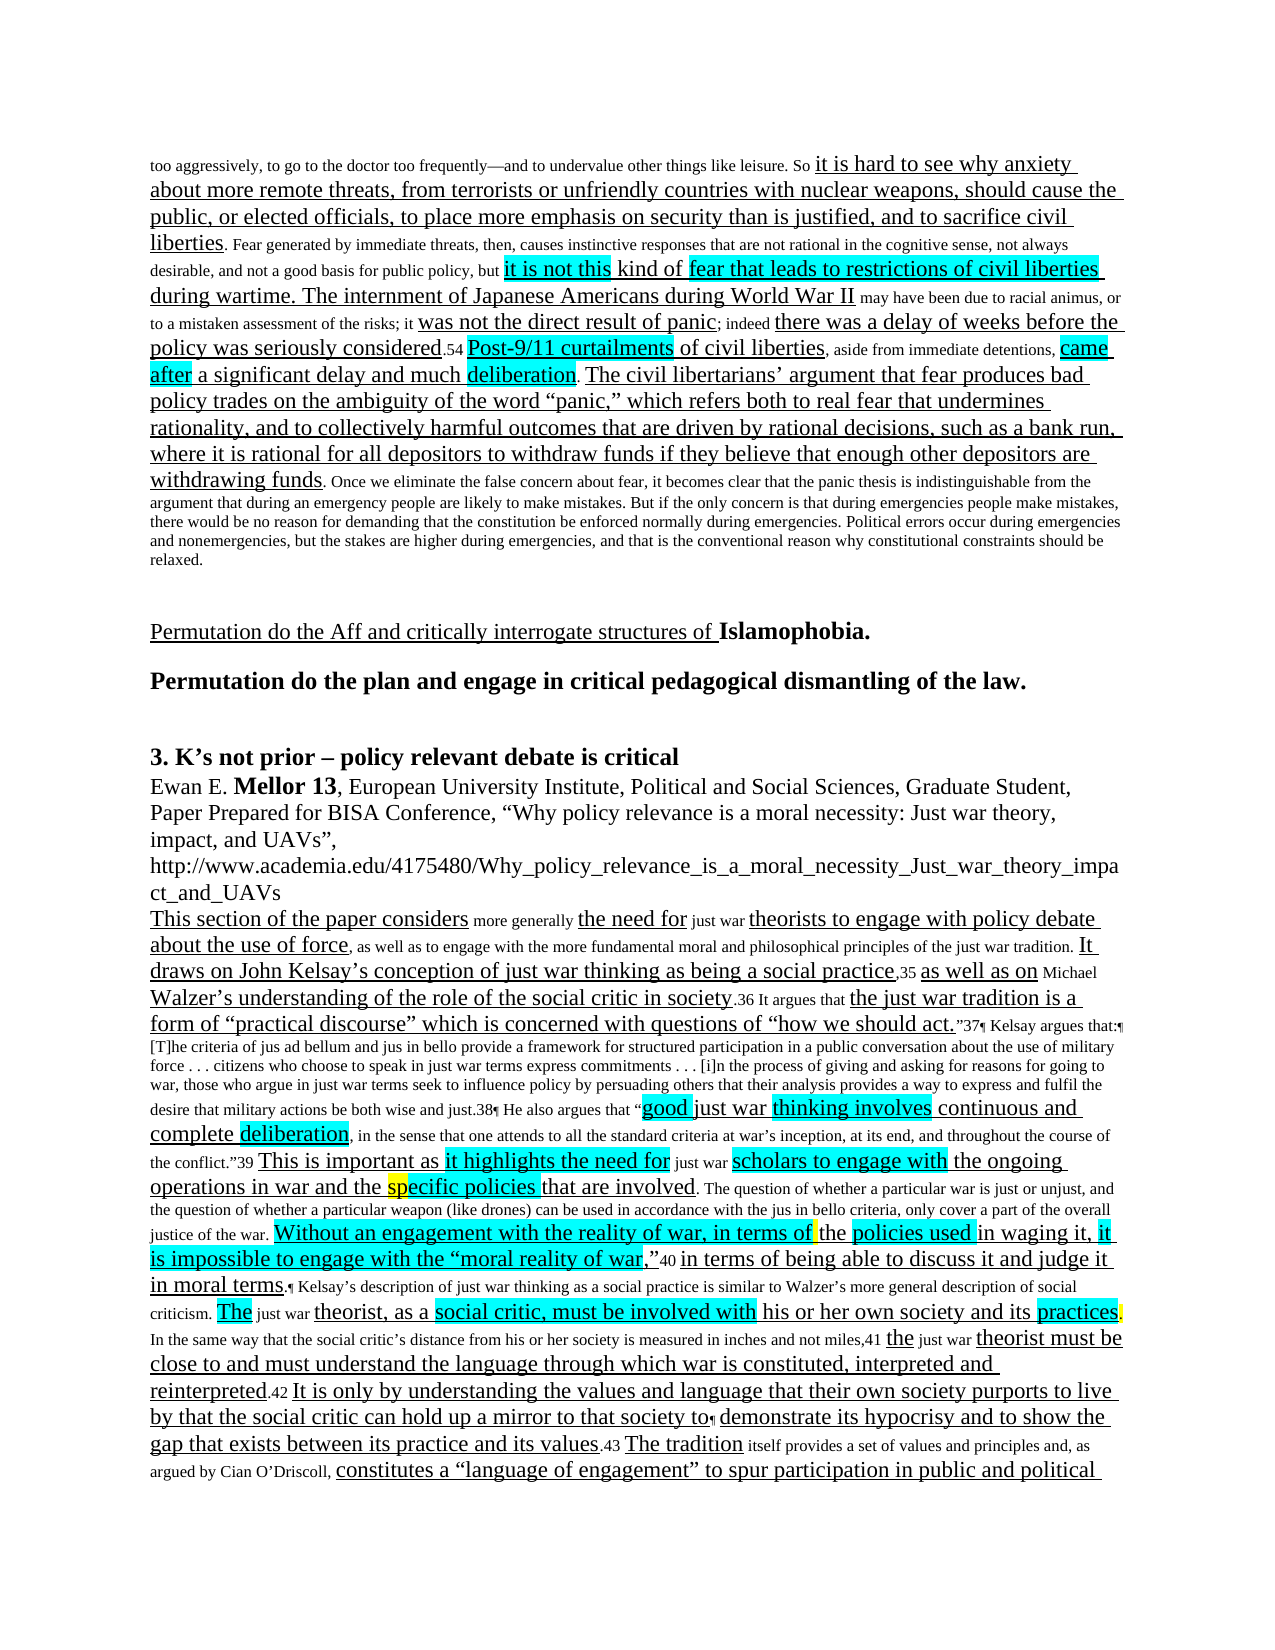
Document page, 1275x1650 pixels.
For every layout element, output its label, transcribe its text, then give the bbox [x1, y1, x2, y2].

text Ewan E. Mellor 13, European University Institute, Political and Social Sciences, Graduate Student, Paper Prepared for BISA Conference, “Why policy relevance is a moral necessity: Just war theory, impact, and UAVs”, http://www.academia.edu/4175480/Why_policy_relevance_is_a_moral_necessity_Just_war_theory_impact_and_UAVs [150, 771, 1125, 905]
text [150, 150, 1125, 569]
subtitle 3. K’s not prior – policy relevant debate is critical [150, 742, 1125, 771]
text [150, 905, 1125, 1482]
subtitle Permutation do the plan and engage in critical pedagogical dismantling of the law. [150, 666, 1125, 695]
subtitle Permutation do the Aff and critically interrogate structures of Islamophobia. [150, 616, 1125, 645]
